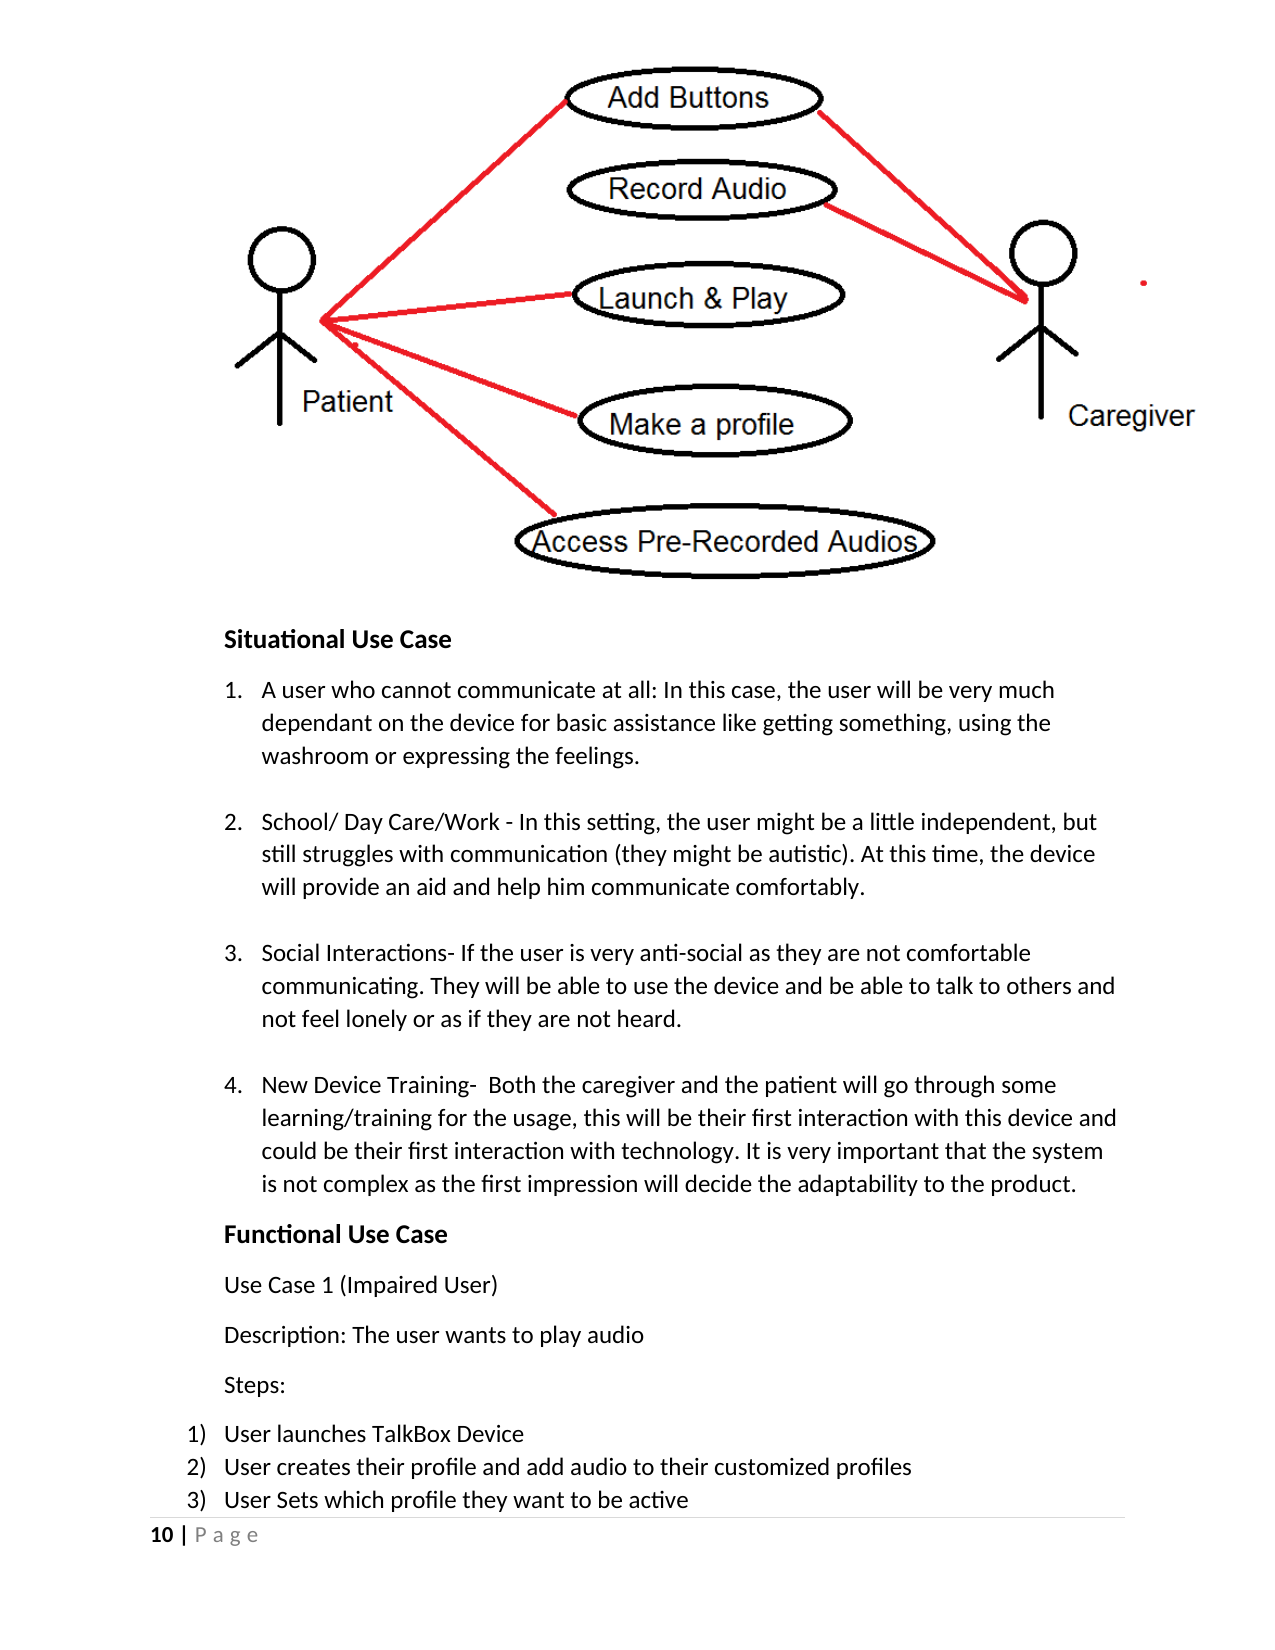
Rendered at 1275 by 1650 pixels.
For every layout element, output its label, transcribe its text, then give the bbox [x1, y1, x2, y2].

list New Device Training- Both the caregiver and the patient will go through some learning/training for the usage, this will be their first interaction with this device and could be their first interaction with technology. It is very important that the system is not complex as the first impression will decide the adaptability to the product. [224, 1069, 1125, 1198]
list User launches TalkBox Device [186, 1418, 1125, 1449]
list School/ Day Care/Work - In this setting, the user might be a little independent, but still struggles with communication (they might be autistic). At this time, the device will provide an aid and help him communicate comfortably. [224, 806, 1125, 902]
text Functional Use Case [224, 1217, 1125, 1250]
list User Sets which profile they want to be active [186, 1484, 1125, 1515]
text Use Case 1 (Impaired User) [224, 1270, 1125, 1300]
text Description: The user wants to play audio [224, 1319, 1125, 1350]
list A user who cannot communicate at all: In this case, the user will be very much dependant on the device for basic assistance like getting something, using the washroom or expressing the feelings. [224, 674, 1125, 770]
list User creates their profile and add audio to their customized profiles [186, 1451, 1125, 1482]
picture [225, 59, 1199, 603]
text Situational Use Case [224, 622, 1125, 655]
list Social Interactions- If the user is very anti-social as they are not comfortable communicating. They will be able to use the device and be able to talk to others and not feel lonely or as if they are not heard. [224, 937, 1125, 1034]
text Steps: [224, 1369, 1125, 1399]
